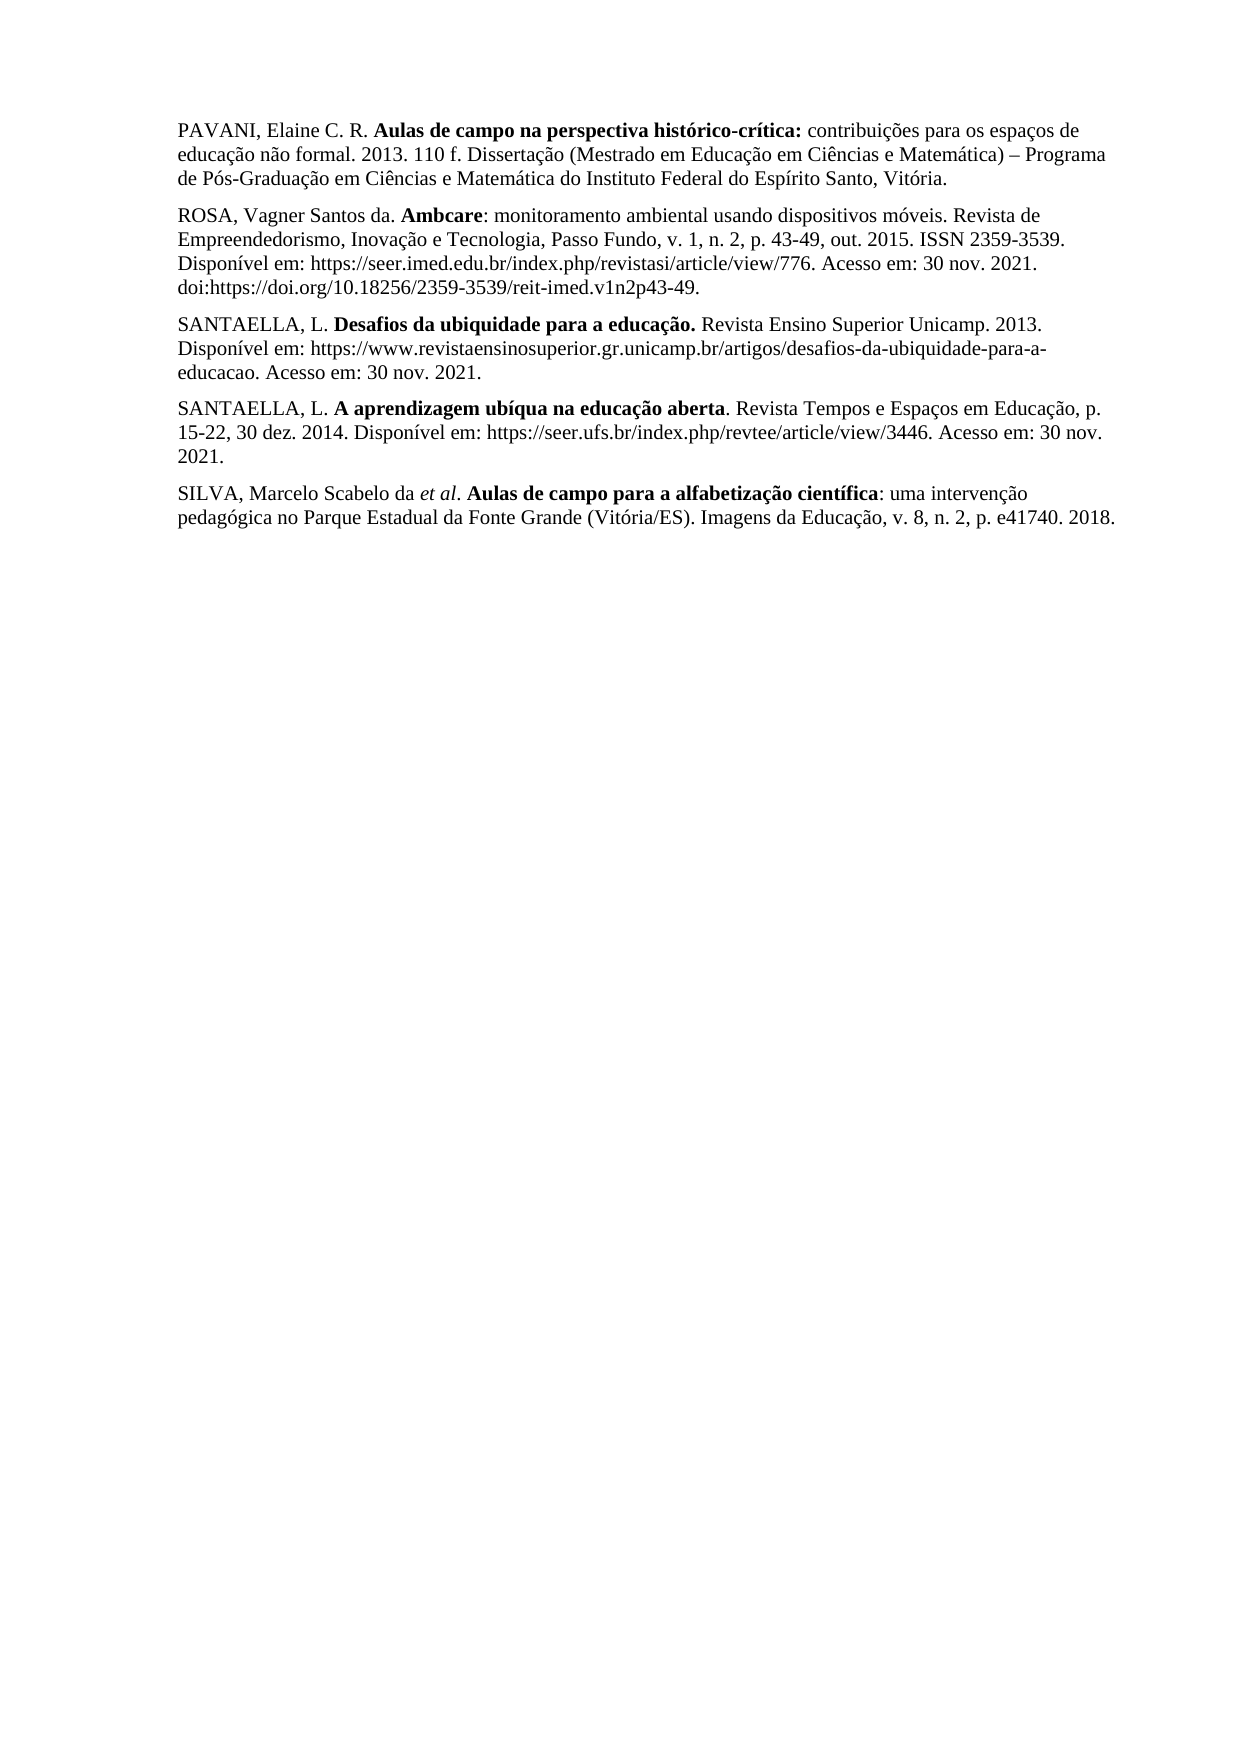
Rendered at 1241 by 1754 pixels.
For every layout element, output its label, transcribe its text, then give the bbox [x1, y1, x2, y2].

text SANTAELLA, L. Desafios da ubiquidade para a educação. Revista Ensino Superior Unicamp. 2013. Disponível em: https://www.revistaensinosuperior.gr.unicamp.br/artigos/desafios-da-ubiquidade-para-a-educacao. Acesso em: 30 nov. 2021. [177, 312, 1122, 384]
text ROSA, Vagner Santos da. Ambcare: monitoramento ambiental usando dispositivos móveis. Revista de Empreendedorismo, Inovação e Tecnologia, Passo Fundo, v. 1, n. 2, p. 43-49, out. 2015. ISSN 2359-3539. Disponível em: https://seer.imed.edu.br/index.php/revistasi/article/view/776. Acesso em: 30 nov. 2021. doi:https://doi.org/10.18256/2359-3539/reit-imed.v1n2p43-49. [177, 203, 1122, 299]
text PAVANI, Elaine C. R. Aulas de campo na perspectiva histórico-crítica: contribuições para os espaços de educação não formal. 2013. 110 f. Dissertação (Mestrado em Educação em Ciências e Matemática) – Programa de Pós-Graduação em Ciências e Matemática do Instituto Federal do Espírito Santo, Vitória. [177, 118, 1122, 190]
text SILVA, Marcelo Scabelo da et al. Aulas de campo para a alfabetização científica: uma intervenção pedagógica no Parque Estadual da Fonte Grande (Vitória/ES). Imagens da Educação, v. 8, n. 2, p. e41740. 2018. [177, 481, 1122, 529]
text SANTAELLA, L. A aprendizagem ubíqua na educação aberta. Revista Tempos e Espaços em Educação, p. 15-22, 30 dez. 2014. Disponível em: https://seer.ufs.br/index.php/revtee/article/view/3446. Acesso em: 30 nov. 2021. [177, 396, 1122, 468]
